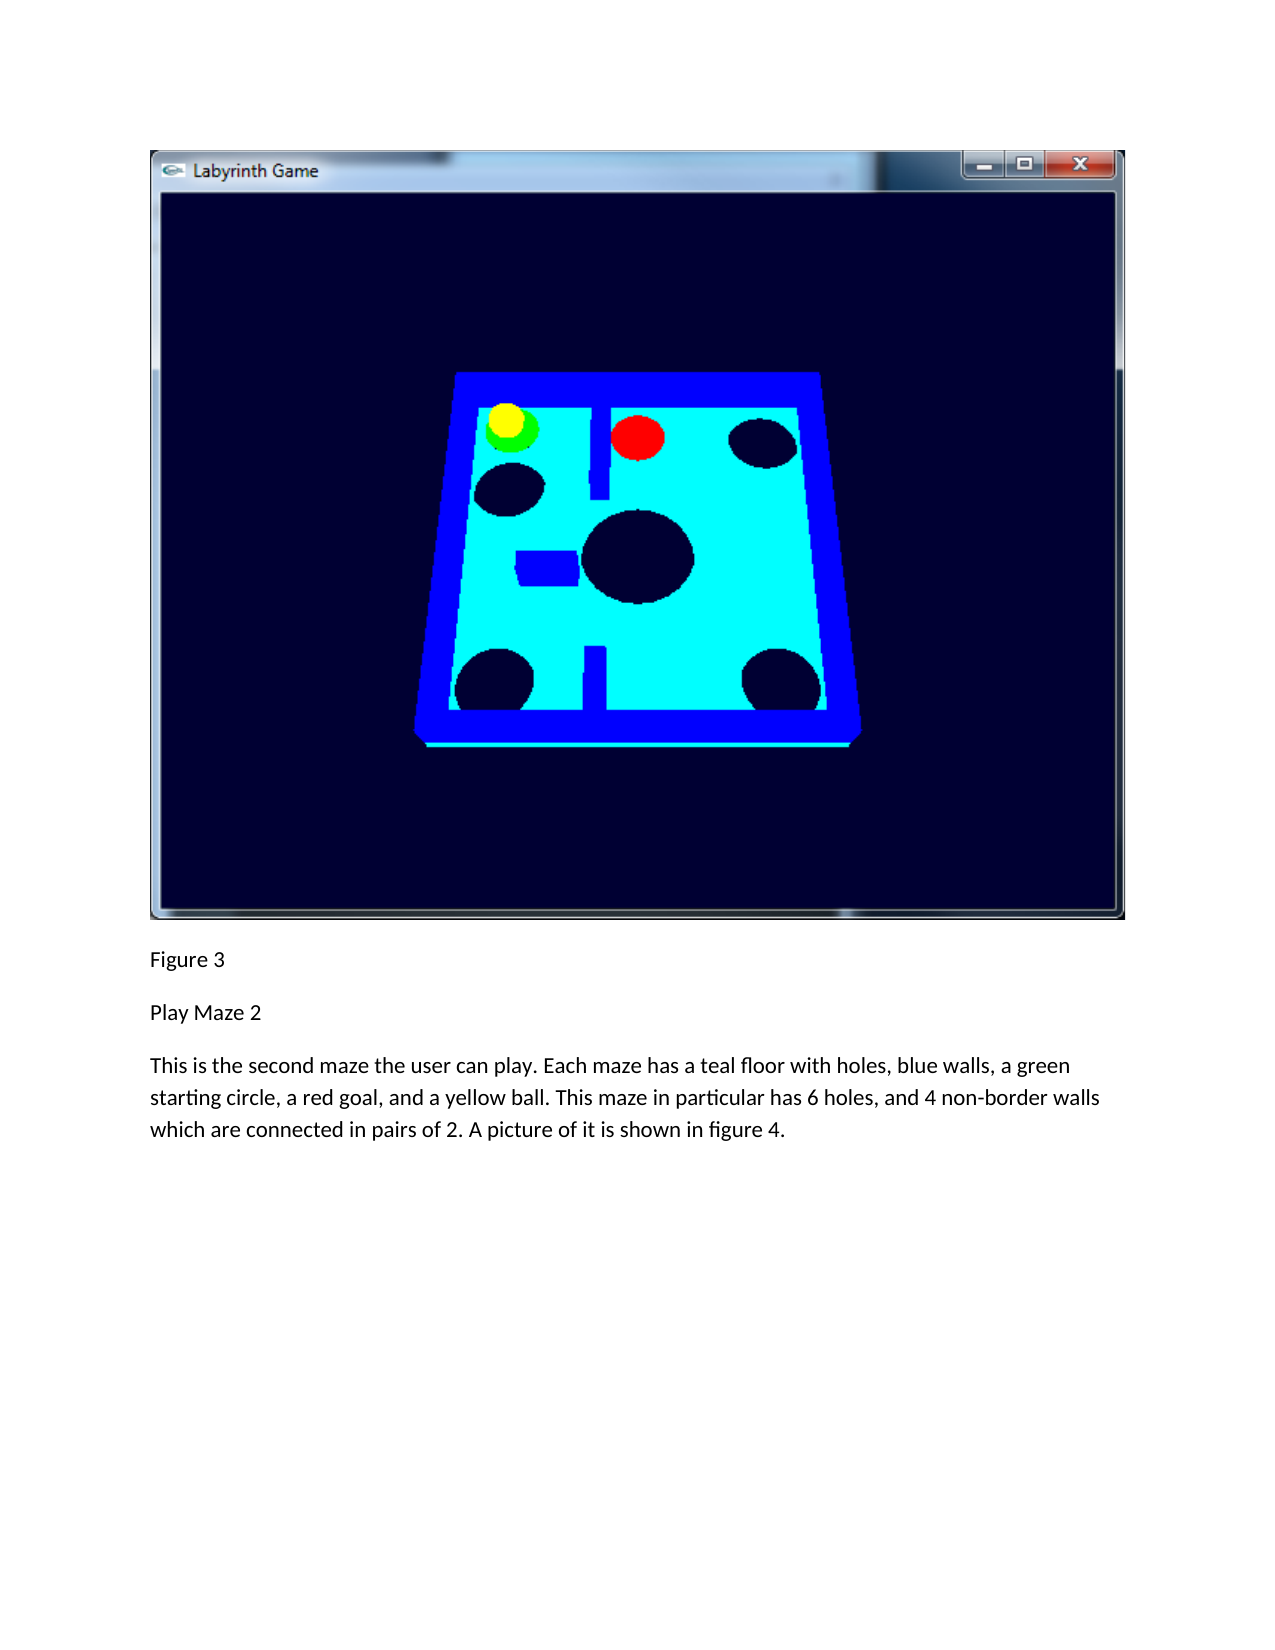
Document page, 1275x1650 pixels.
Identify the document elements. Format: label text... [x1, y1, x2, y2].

picture [150, 150, 1125, 920]
text Play Maze 2 [150, 998, 1125, 1026]
text This is the second maze the user can play. Each maze has a teal floor with holes, blue walls, a green starting circle, a red goal, and a yellow ball. This maze in particular has 6 holes, and 4 non-border walls which are connected in pairs of 2. A picture of it is shown in figure 4. [150, 1051, 1125, 1143]
text Figure 3 [150, 945, 1125, 973]
